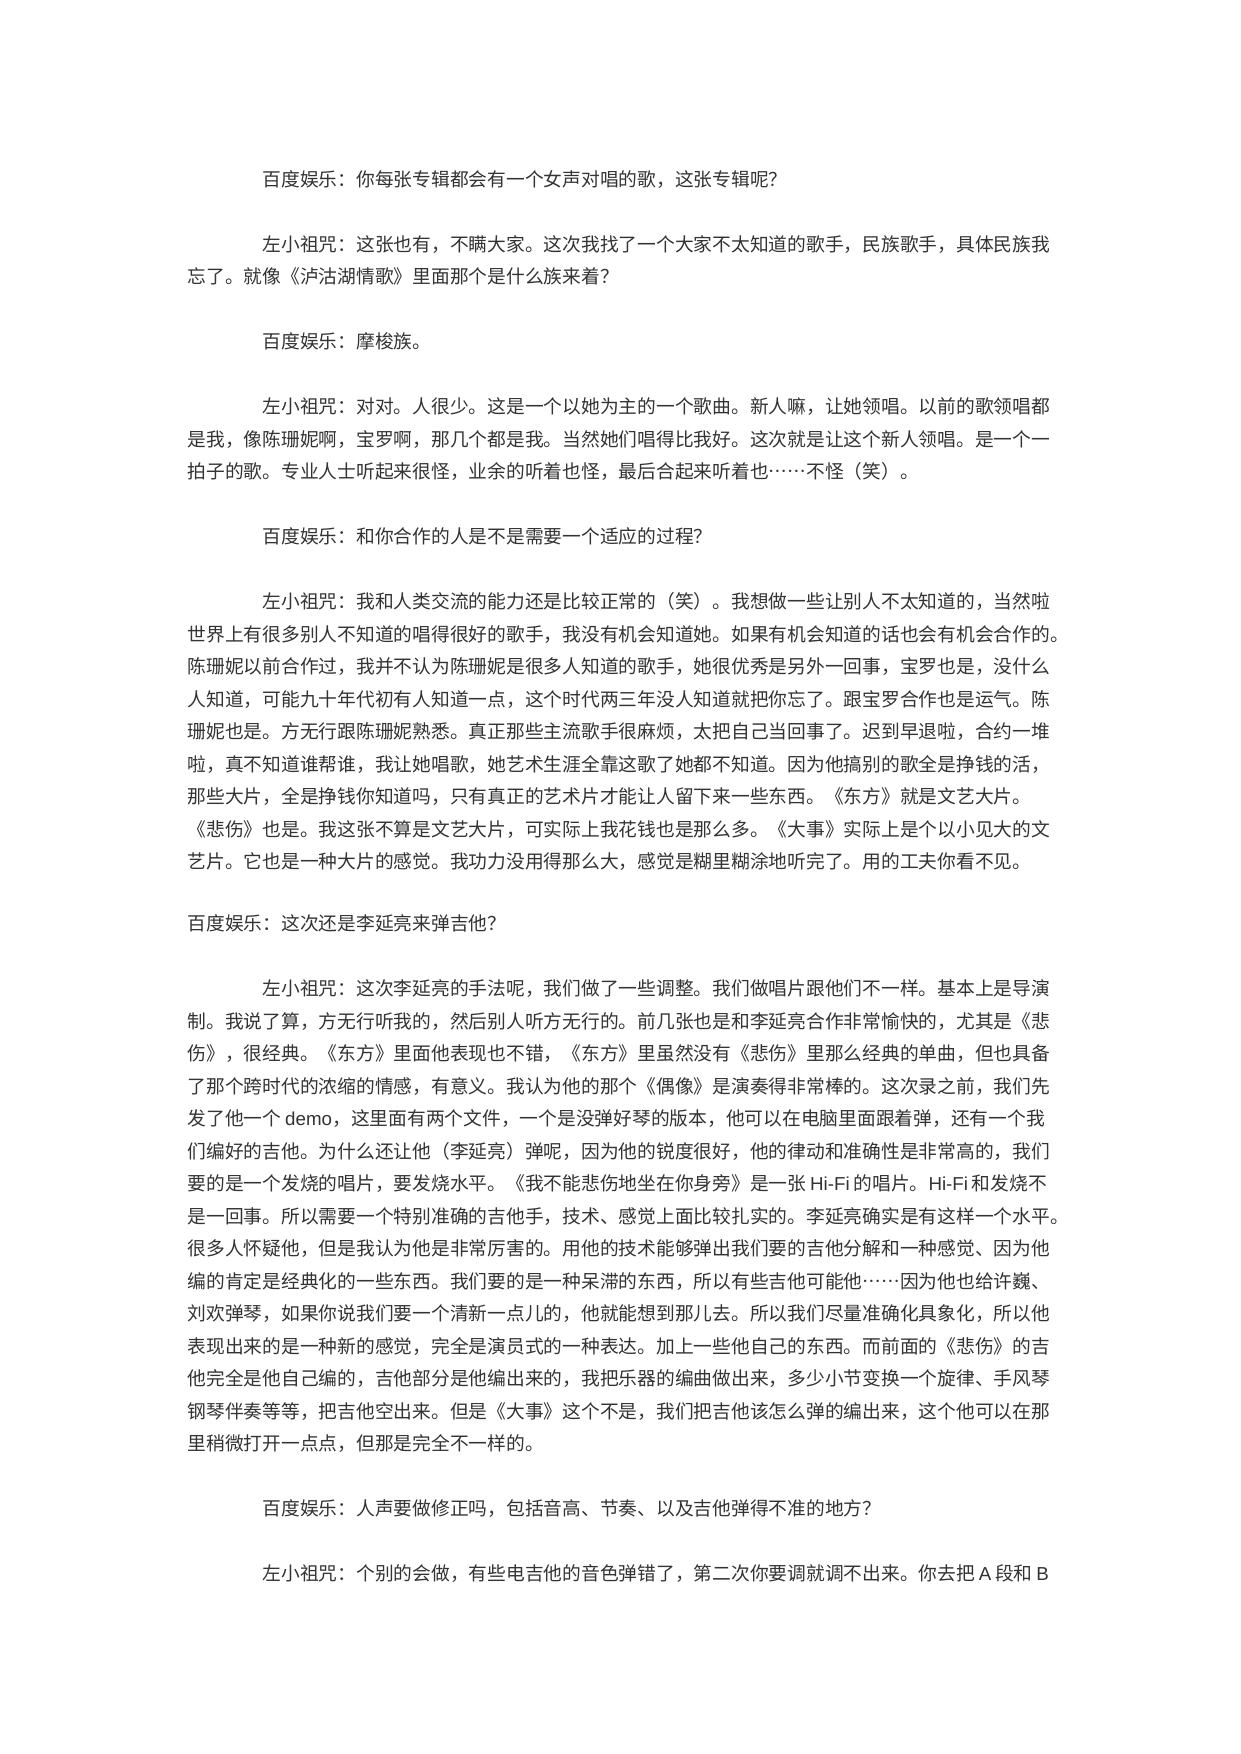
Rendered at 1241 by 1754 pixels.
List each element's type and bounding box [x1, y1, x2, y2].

text [187, 162, 1053, 877]
text [187, 906, 1053, 1589]
